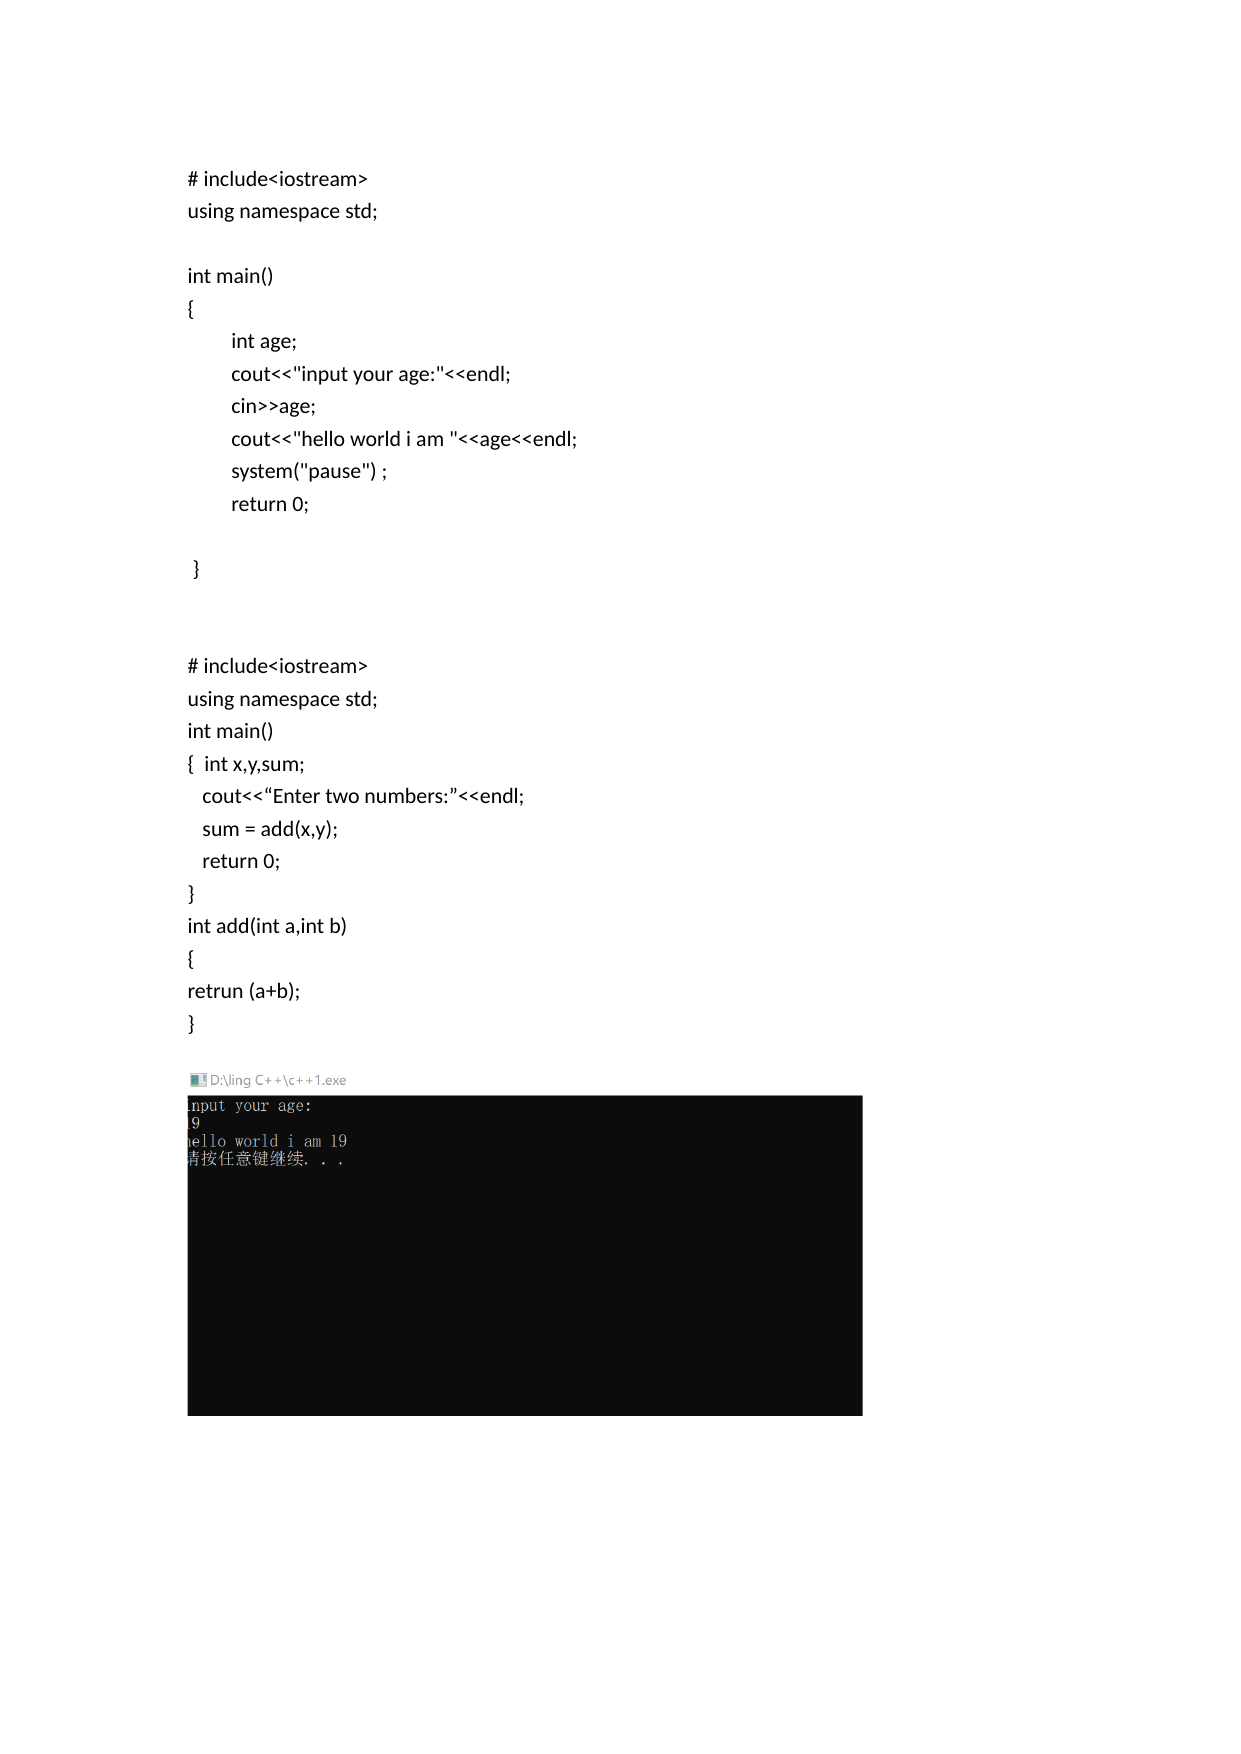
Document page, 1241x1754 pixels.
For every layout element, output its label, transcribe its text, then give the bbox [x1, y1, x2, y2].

text { [187, 942, 1053, 974]
text int main() [187, 259, 1053, 292]
text # include<iostream> [187, 649, 1053, 682]
text } [187, 552, 1053, 584]
text } [187, 877, 1053, 909]
text system("pause") ; [187, 454, 1053, 487]
text using namespace std; [187, 682, 1053, 714]
text int add(int a,int b) [187, 909, 1053, 942]
text { int x,y,sum; [187, 747, 1053, 779]
text } [187, 1007, 1053, 1039]
text # include<iostream> [187, 162, 1053, 194]
picture [187, 1072, 863, 1416]
text cout<<“Enter two numbers:”<<endl; [187, 779, 1053, 812]
text cout<<"input your age:"<<endl; [187, 357, 1053, 389]
text return 0; [187, 487, 1053, 519]
text return 0; [187, 844, 1053, 877]
text int age; [187, 324, 1053, 357]
text using namespace std; [187, 194, 1053, 227]
text sum = add(x,y); [187, 812, 1053, 844]
text int main() [187, 714, 1053, 747]
text retrun (a+b); [187, 974, 1053, 1007]
text cin>>age; [187, 389, 1053, 422]
text { [187, 292, 1053, 324]
text cout<<"hello world i am "<<age<<endl; [187, 422, 1053, 454]
